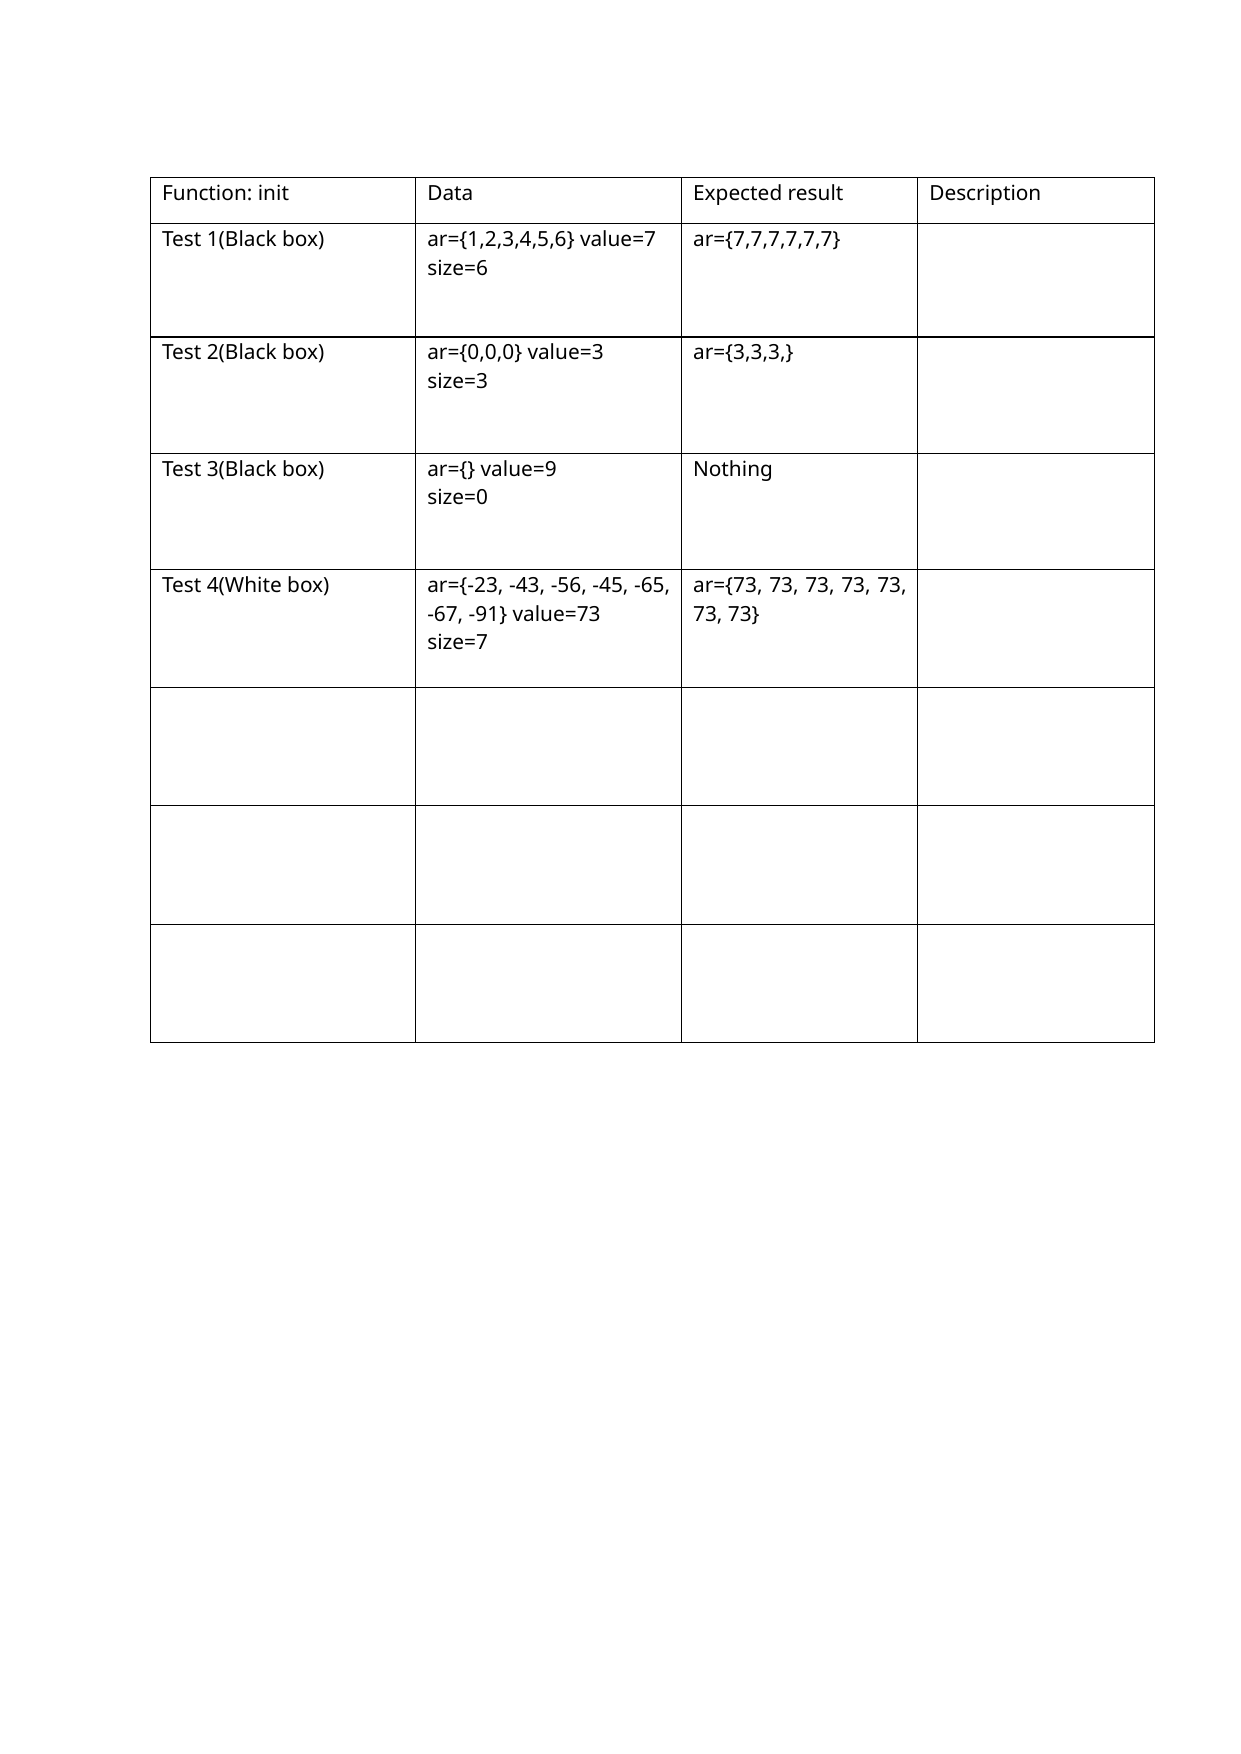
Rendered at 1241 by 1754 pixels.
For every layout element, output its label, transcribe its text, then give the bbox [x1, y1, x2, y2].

table_cell [918, 338, 1154, 453]
table_cell ar={3,3,3,} [682, 338, 917, 453]
table_cell [918, 224, 1154, 336]
table_cell [682, 806, 917, 923]
table_cell ar={1,2,3,4,5,6} value=7 size=6 [416, 224, 681, 336]
table_cell Nothing [682, 454, 917, 569]
table_cell [918, 925, 1154, 1042]
table_cell [416, 688, 681, 805]
table_cell [918, 688, 1154, 805]
table_cell [918, 454, 1154, 569]
table_cell ar={73, 73, 73, 73, 73, 73, 73} [682, 570, 917, 687]
table_cell [682, 925, 917, 1042]
table_cell [918, 570, 1154, 687]
table_cell Test 1(Black box) [151, 224, 415, 336]
table_cell Test 2(Black box) [151, 338, 415, 453]
table_cell ar={} value=9 size=0 [416, 454, 681, 569]
table_header Expected result [682, 178, 917, 223]
table_cell [151, 688, 415, 805]
table_cell [151, 806, 415, 923]
table_cell [151, 925, 415, 1042]
table_header Data [416, 178, 681, 223]
table_header Description [918, 178, 1154, 223]
table_cell ar={0,0,0} value=3 size=3 [416, 338, 681, 453]
table_cell ar={7,7,7,7,7,7} [682, 224, 917, 336]
table_cell Test 3(Black box) [151, 454, 415, 569]
table_cell [682, 688, 917, 805]
table_cell [416, 806, 681, 923]
table_header Function: init [151, 178, 415, 223]
table_cell ar={-23, -43, -56, -45, -65, -67, -91} value=73 size=7 [416, 570, 681, 687]
table_cell [918, 806, 1154, 923]
table_cell [416, 925, 681, 1042]
table_cell Test 4(White box) [151, 570, 415, 687]
